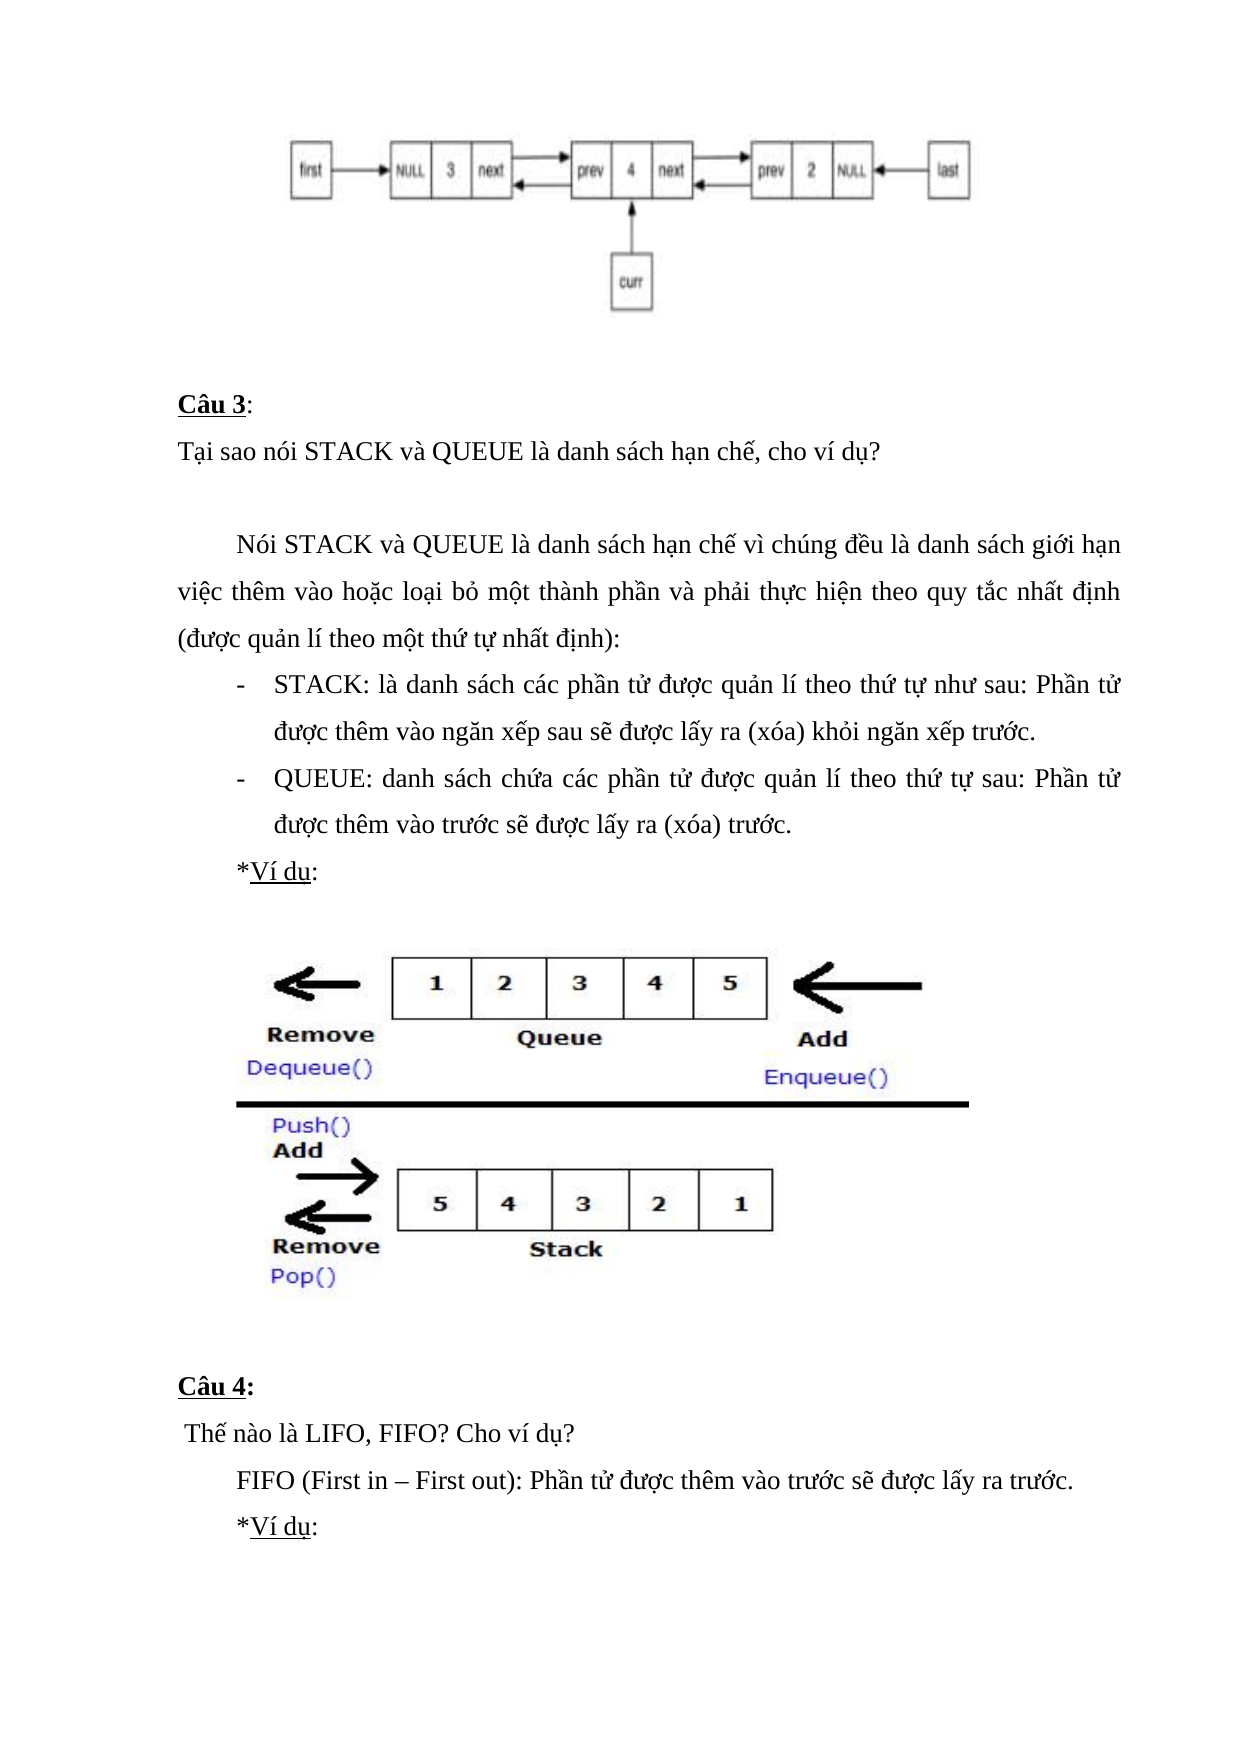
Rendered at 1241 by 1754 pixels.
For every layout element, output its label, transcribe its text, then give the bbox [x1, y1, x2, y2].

text Câu 3: [177, 388, 1122, 420]
list QUEUE: danh sách chứa các phần tử được quản lí theo thứ tự sau: Phần tử được thêm vào trước sẽ được lấy ra (xóa) trước. [236, 762, 1122, 840]
text Tại sao nói STACK và QUEUE là danh sách hạn chế, cho ví dụ? [177, 435, 1122, 466]
picture [273, 118, 980, 328]
text *Ví dụ: [236, 855, 1122, 886]
text *Ví dụ: [177, 1511, 1122, 1542]
list STACK: là danh sách các phần tử được quản lí theo thứ tự như sau: Phần tử được thêm vào ngăn xếp sau sẽ được lấy ra (xóa) khỏi ngăn xếp trước. [236, 668, 1122, 746]
picture [236, 948, 969, 1310]
text FIFO (First in – First out): Phần tử được thêm vào trước sẽ được lấy ra trước. [177, 1464, 1122, 1495]
text Nói STACK và QUEUE là danh sách hạn chế vì chúng đều là danh sách giới hạn việc thêm vào hoặc loại bỏ một thành phần và phải thực hiện theo quy tắc nhất định (được quản lí theo một thứ tự nhất định): [177, 528, 1122, 653]
text Câu 4: [177, 1371, 1122, 1402]
text Thế nào là LIFO, FIFO? Cho ví dụ? [177, 1417, 1122, 1448]
